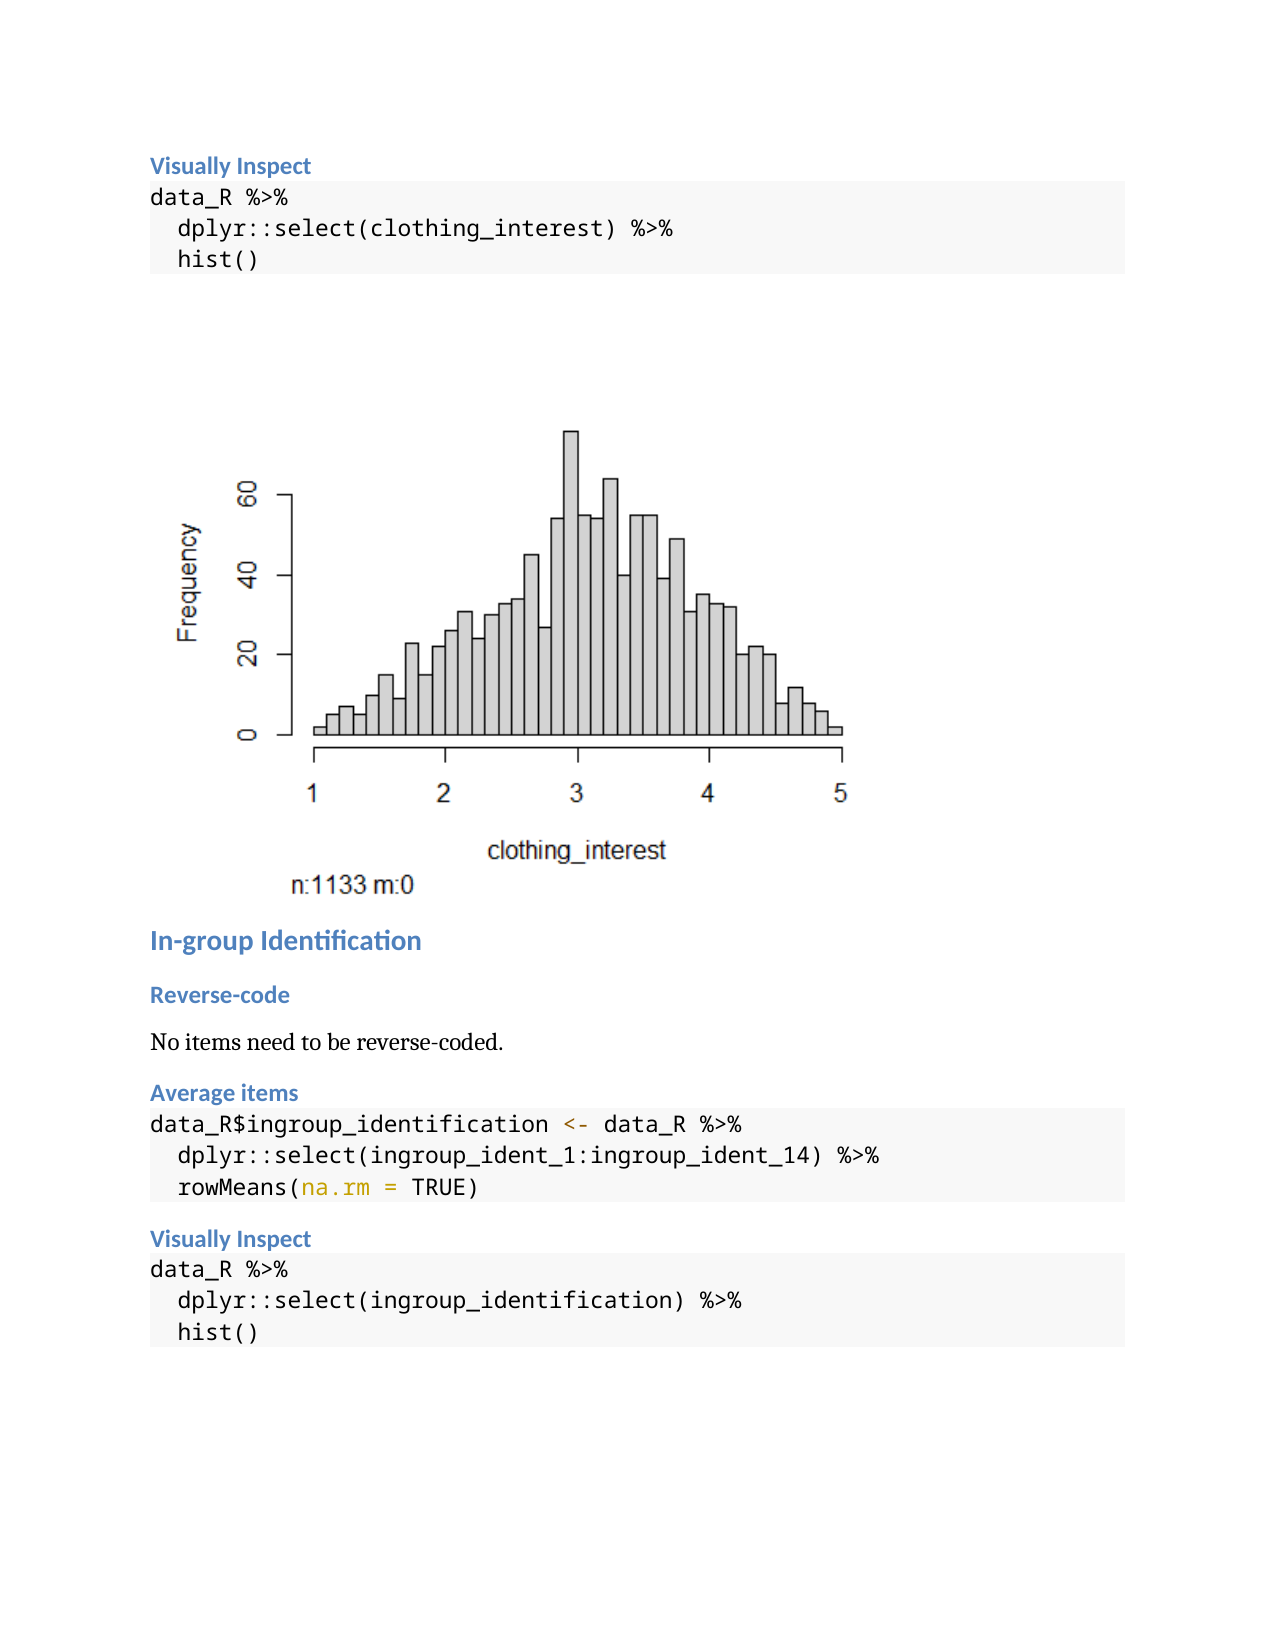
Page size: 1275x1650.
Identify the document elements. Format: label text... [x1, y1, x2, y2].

text No items need to be reverse-coded. [150, 1028, 1125, 1057]
picture [168, 295, 927, 902]
subtitle Reverse-code [150, 979, 1125, 1009]
text data_R$ingroup_identification <- data_R %>% dplyr::select(ingroup_ident_1:ingroup_ident_14) %>% rowMeans(na.rm = TRUE) [480, 1108, 1125, 1202]
text data_R %>% dplyr::select(ingroup_identification) %>% hist() [150, 1253, 1125, 1347]
text data_R %>% dplyr::select(clothing_interest) %>% hist() [260, 181, 1125, 274]
subtitle Average items [150, 1078, 1125, 1108]
subtitle Visually Inspect [150, 150, 1125, 181]
subtitle Visually Inspect [150, 1223, 1125, 1253]
subtitle In-group Identification [150, 922, 1125, 958]
